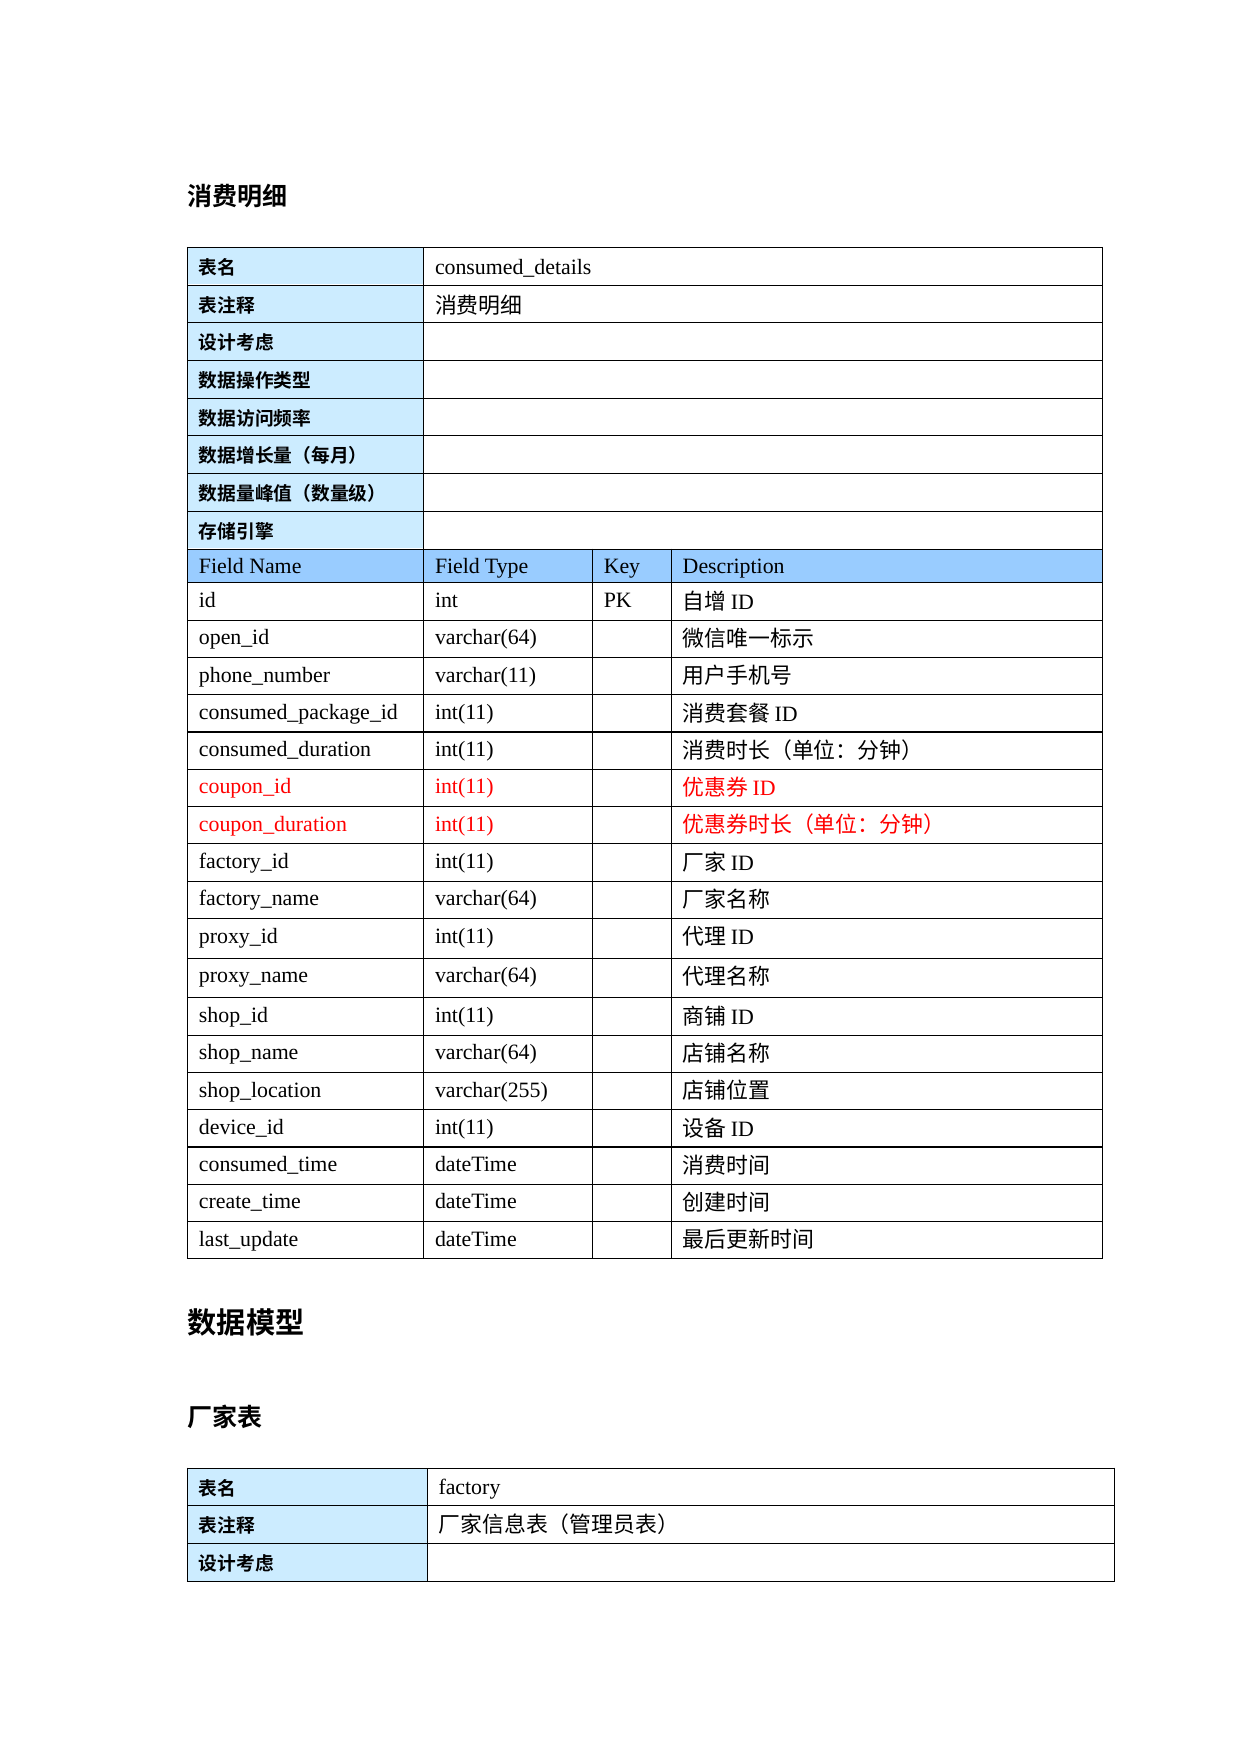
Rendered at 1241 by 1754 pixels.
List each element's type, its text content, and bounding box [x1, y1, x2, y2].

table_cell 数据操作类型 [188, 361, 423, 398]
table_cell varchar(11) [424, 658, 592, 694]
table_cell 数据访问频率 [188, 399, 423, 435]
table_cell factory_id [188, 844, 423, 881]
table_cell [593, 1148, 671, 1184]
table_cell 代理名称 [672, 959, 1102, 997]
table_header factory [428, 1469, 1114, 1505]
table_cell int(11) [424, 844, 592, 881]
table_cell [424, 512, 1102, 548]
table_cell varchar(64) [424, 882, 592, 918]
table_cell int(11) [424, 1110, 592, 1146]
table_cell [593, 770, 671, 806]
table_cell [593, 807, 671, 843]
table_cell 设备ID [672, 1110, 1102, 1146]
table_cell consumed_duration [188, 733, 423, 769]
table_cell varchar(64) [424, 1036, 592, 1072]
subtitle 数据模型 [187, 1288, 1053, 1353]
table_cell consumed_package_id [188, 695, 423, 731]
table_cell PK [593, 583, 671, 619]
table_cell 店铺位置 [672, 1073, 1102, 1109]
table_cell Field Type [424, 550, 592, 582]
table_cell [593, 919, 671, 958]
table_cell create_time [188, 1185, 423, 1221]
table_cell [424, 399, 1102, 435]
table_cell [424, 436, 1102, 473]
table_cell [424, 474, 1102, 511]
table_cell [593, 1185, 671, 1221]
table_cell Description [672, 550, 1102, 582]
table_cell 消费时间 [672, 1148, 1102, 1184]
table_cell 消费时长（单位：分钟） [672, 733, 1102, 769]
table_header 表名 [188, 1469, 427, 1505]
table_cell [593, 695, 671, 731]
table_cell last_update [188, 1222, 423, 1258]
table_cell int(11) [424, 919, 592, 958]
table_cell dateTime [424, 1148, 592, 1184]
table_cell Field Name [188, 550, 423, 582]
table_cell dateTime [424, 1222, 592, 1258]
table_cell 厂家名称 [672, 882, 1102, 918]
table_cell 消费套餐ID [672, 695, 1102, 731]
table_cell 数据量峰值（数量级） [188, 474, 423, 511]
table_cell [593, 733, 671, 769]
table_cell coupon_duration [188, 807, 423, 843]
table_cell 店铺名称 [672, 1036, 1102, 1072]
table_cell [593, 882, 671, 918]
table_cell shop_name [188, 1036, 423, 1072]
table_cell 存储引擎 [188, 512, 423, 548]
table_cell varchar(255) [424, 1073, 592, 1109]
table_cell 用户手机号 [672, 658, 1102, 694]
table_cell open_id [188, 621, 423, 657]
table_cell 设计考虑 [188, 323, 423, 360]
table_cell int(11) [424, 695, 592, 731]
table_cell 创建时间 [672, 1185, 1102, 1221]
table_cell Key [593, 550, 671, 582]
table_cell int(11) [424, 733, 592, 769]
table_cell [593, 1222, 671, 1258]
table_cell factory_name [188, 882, 423, 918]
table_cell [424, 323, 1102, 360]
table_cell 微信唯一标示 [672, 621, 1102, 657]
table_cell [593, 621, 671, 657]
table_cell [593, 844, 671, 881]
table_cell 最后更新时间 [672, 1222, 1102, 1258]
table_cell 消费明细 [424, 286, 1102, 322]
table_cell id [188, 583, 423, 619]
table_cell 表注释 [188, 286, 423, 322]
table_cell [424, 361, 1102, 398]
subtitle 消费明细 [187, 162, 1053, 227]
table_cell int(11) [424, 998, 592, 1034]
table_cell shop_location [188, 1073, 423, 1109]
table_cell 自增ID [672, 583, 1102, 619]
table_cell [593, 1073, 671, 1109]
table_cell int [424, 583, 592, 619]
table_cell [593, 998, 671, 1034]
table_cell device_id [188, 1110, 423, 1146]
table_cell 商铺ID [672, 998, 1102, 1034]
table_cell 数据增长量（每月） [188, 436, 423, 473]
table_cell coupon_id [188, 770, 423, 806]
table_cell 厂家信息表（管理员表） [428, 1506, 1114, 1543]
table_header 表名 [188, 248, 423, 284]
table_cell [593, 658, 671, 694]
table_cell consumed_time [188, 1148, 423, 1184]
table_cell phone_number [188, 658, 423, 694]
table_cell varchar(64) [424, 959, 592, 997]
table_cell 优惠券ID [672, 770, 1102, 806]
table_cell 厂家ID [672, 844, 1102, 881]
table_cell int(11) [424, 770, 592, 806]
table_cell [428, 1544, 1114, 1581]
subtitle 厂家表 [187, 1383, 1053, 1448]
table_cell proxy_name [188, 959, 423, 997]
table_cell [593, 1110, 671, 1146]
table_cell [593, 1036, 671, 1072]
table_cell 表注释 [188, 1506, 427, 1543]
table_cell [593, 959, 671, 997]
table_cell 优惠券时长（单位：分钟） [672, 807, 1102, 843]
table_header consumed_details [424, 248, 1102, 284]
table_cell dateTime [424, 1185, 592, 1221]
table_cell 设计考虑 [188, 1544, 427, 1581]
table_cell shop_id [188, 998, 423, 1034]
table_cell varchar(64) [424, 621, 592, 657]
table_cell int(11) [424, 807, 592, 843]
table_cell proxy_id [188, 919, 423, 958]
table_cell 代理ID [672, 919, 1102, 958]
